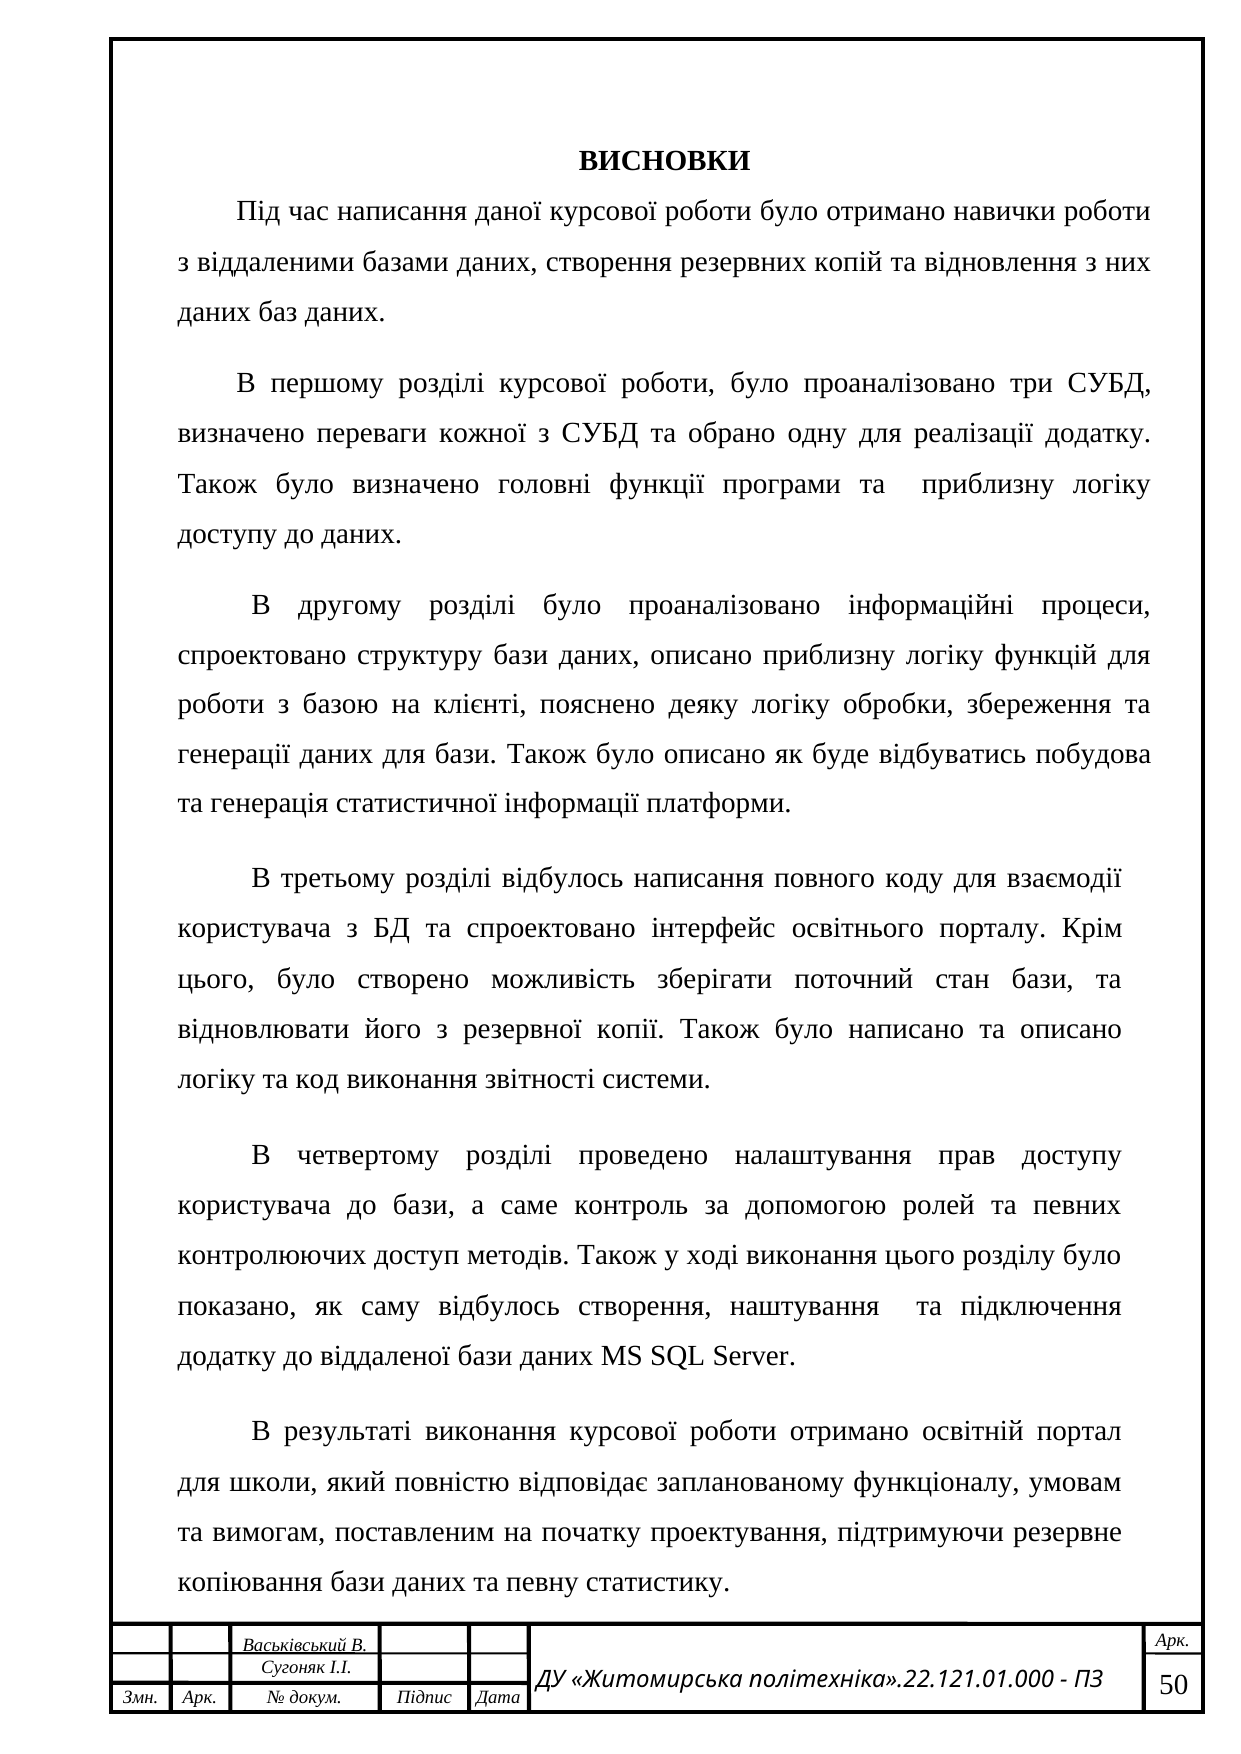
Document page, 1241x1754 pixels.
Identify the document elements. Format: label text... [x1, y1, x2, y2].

text Під час написання даної курсової роботи було отримано навички роботи з віддаленими базами даних, створення резервних копій та відновлення з них даних баз даних. [177, 193, 1152, 328]
text В першому розділі курсової роботи, було проаналізовано три СУБД, визначено переваги кожної з СУБД та обрано одну для реалізації додатку. Також було визначено головні функції програми та приблизну логіку доступу до даних. [177, 365, 1152, 550]
subtitle ВИСНОВКИ [177, 143, 1152, 177]
text В третьому розділі відбулось написання повного коду для взаємодії користувача з БД та спроектовано інтерфейс освітнього порталу. Крім цього, було створено можливість зберігати поточний стан бази, та відновлювати його з резервної копії. Також було написано та описано логіку та код виконання звітності системи. [177, 860, 1122, 1095]
text В результаті виконання курсової роботи отримано освітній портал для школи, який повністю відповідає запланованому функціоналу, умовам та вимогам, поставленим на початку проектування, підтримуючи резервне копіювання бази даних та певну статистику. [177, 1413, 1122, 1598]
text В четвертому розділі проведено налаштування прав доступу користувача до бази, а саме контроль за допомогою ролей та певних контролюючих доступ методів. Також у ході виконання цього розділу було показано, як саму відбулось створення, наштування та підключення додатку до віддаленої бази даних MS SQL Server. [177, 1137, 1122, 1372]
text В другому розділі було проаналізовано інформаційні процеси, спроектовано структуру бази даних, описано приблизну логіку функцій для роботи з базою на клієнті, пояснено деяку логіку обробки, збереження та генерації даних для бази. Також було описано як буде відбуватись побудова та генерація статистичної інформації платформи. [177, 587, 1152, 819]
